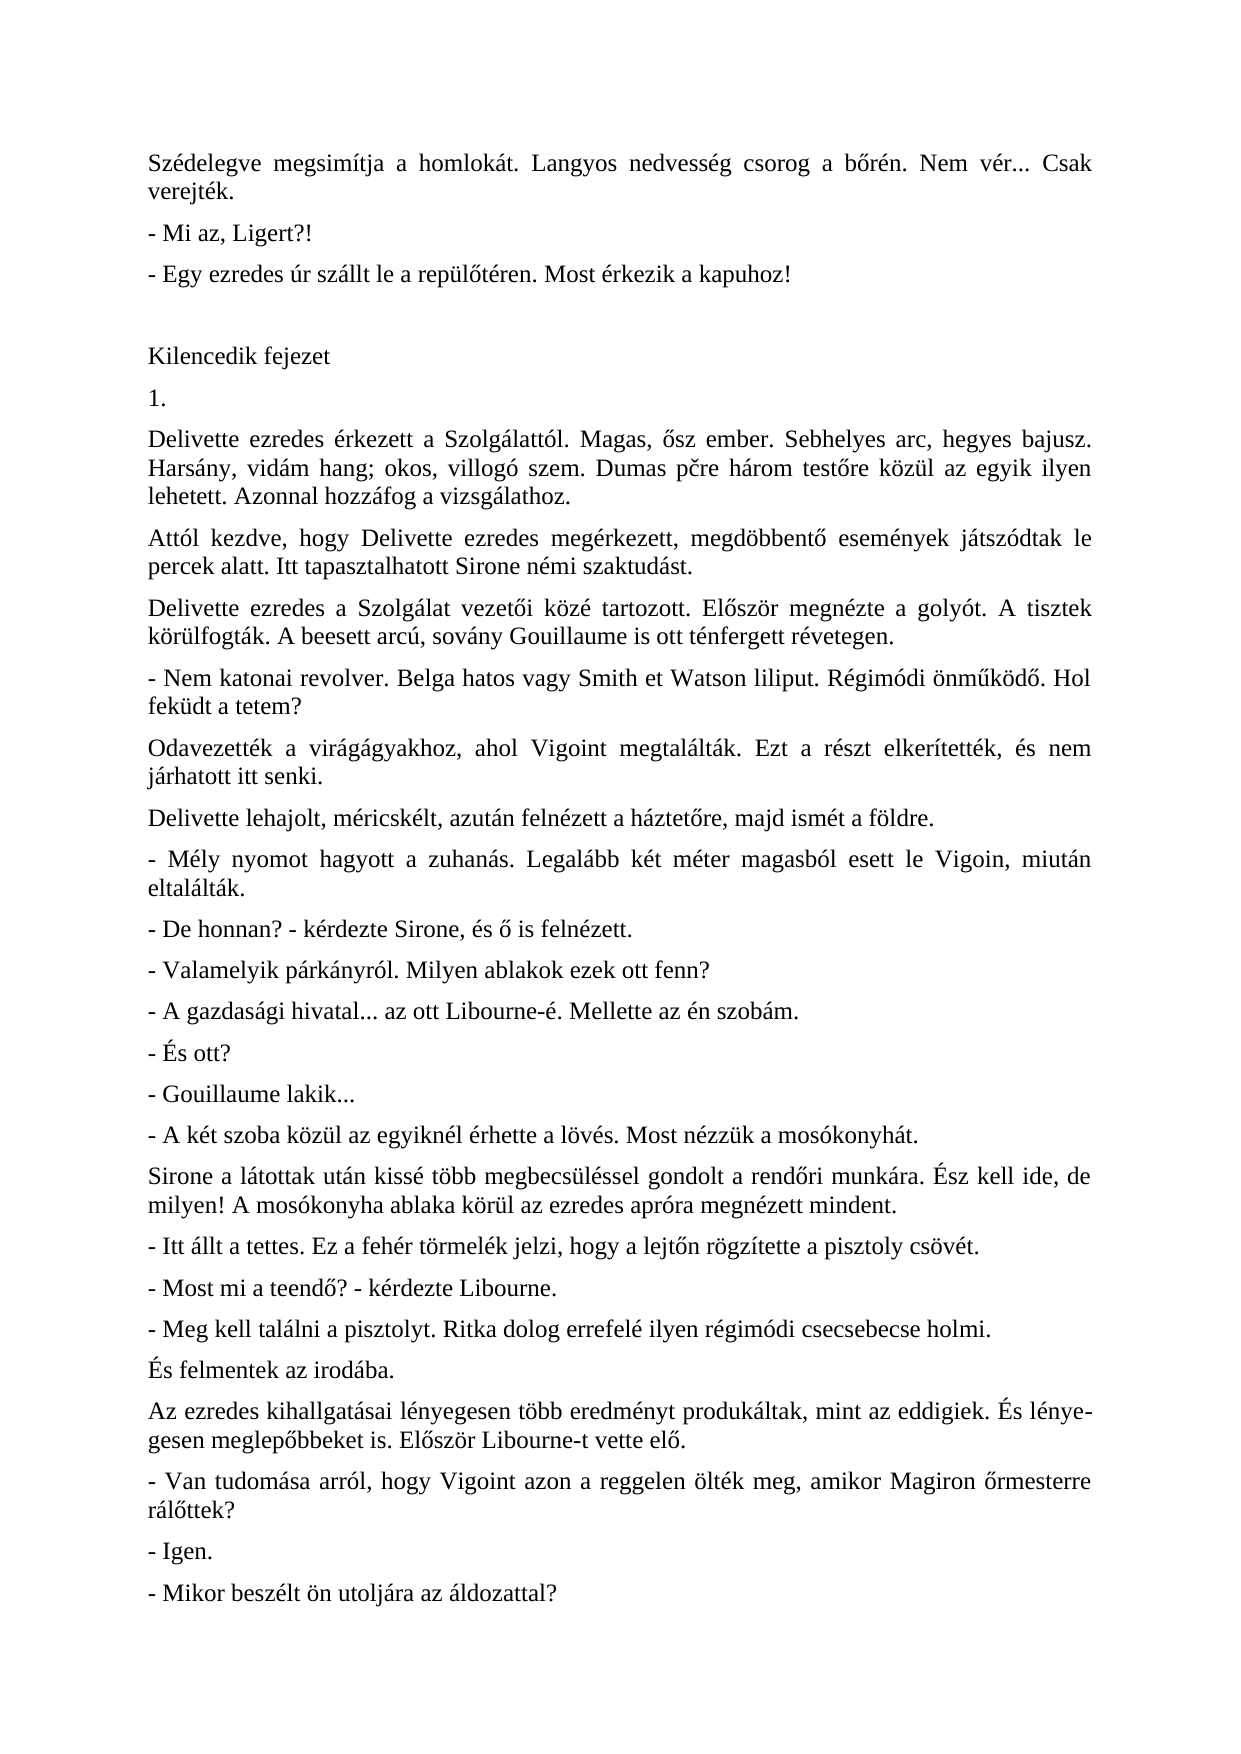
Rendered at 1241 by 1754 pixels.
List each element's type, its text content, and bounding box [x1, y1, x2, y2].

text - De honnan? - kérdezte Sirone, és ő is felnézett. [148, 914, 1093, 943]
text - A két szoba közül az egyiknél érhette a lövés. Most nézzük a mosókonyhát. [148, 1120, 1093, 1149]
text Sirone a látottak után kissé több megbecsüléssel gondolt a rendőri munkára. Ész kell ide, de milyen! A mosókonyha ablaka körül az ezredes apróra megnézett mindent. [148, 1161, 1093, 1219]
text - Most mi a teendő? - kérdezte Libourne. [148, 1273, 1093, 1301]
text Delivette ezredes érkezett a Szolgálattól. Magas, ősz ember. Sebhelyes arc, hegyes bajusz. Harsány, vidám hang; okos, villogó szem. Dumas pčre három testőre közül az egyik ilyen lehetett. Azonnal hozzáfog a vizsgálathoz. [148, 424, 1093, 510]
text - Egy ezredes úr szállt le a repülőtéren. Most érkezik a kapuhoz! [148, 259, 1093, 288]
text - Van tudomása arról, hogy Vigoint azon a reggelen ölték meg, amikor Magiron őrmesterre rálőttek? [148, 1466, 1093, 1524]
text - És ott? [148, 1038, 1093, 1066]
text És felmentek az irodába. [148, 1355, 1093, 1384]
text - Itt állt a tettes. Ez a fehér törmelék jelzi, hogy a lejtőn rögzítette a pisztoly csövét. [148, 1231, 1093, 1260]
subtitle 1. [148, 383, 1093, 411]
text Odavezették a virágágyakhoz, ahol Vigoint megtalálták. Ezt a részt elkerítették, és nem járhatott itt senki. [148, 733, 1093, 790]
text - Mély nyomot hagyott a zuhanás. Legalább két méter magasból esett le Vigoin, miután eltalálták. [148, 844, 1093, 901]
text Szédelegve megsimítja a homlokát. Langyos nedvesség csorog a bőrén. Nem vér... Csak verejték. [148, 148, 1093, 205]
text - Igen. [148, 1536, 1093, 1565]
text - Meg kell találni a pisztolyt. Ritka dolog errefelé ilyen régimódi csecsebecse holmi. [148, 1314, 1093, 1343]
text Attól kezdve, hogy Delivette ezredes megérkezett, megdöbbentő események játszódtak le percek alatt. Itt tapasztalhatott Sirone némi szaktudást. [148, 523, 1093, 580]
text - Mi az, Ligert?! [148, 218, 1093, 246]
subtitle Kilencedik fejezet [148, 341, 1093, 370]
text - Nem katonai revolver. Belga hatos vagy Smith et Watson liliput. Régimódi önműködő. Hol feküdt a tetem? [148, 663, 1093, 720]
text Az ezredes kihallgatásai lényegesen több eredményt produkáltak, mint az eddigiek. És lényegesen meglepőbbeket is. Először Libourne-t vette elő. [148, 1396, 1093, 1454]
text - A gazdasági hivatal... az ott Libourne-é. Mellette az én szobám. [148, 996, 1093, 1025]
text - Valamelyik párkányról. Milyen ablakok ezek ott fenn? [148, 955, 1093, 984]
text - Mikor beszélt ön utoljára az áldozattal? [148, 1578, 1093, 1606]
text - Gouillaume lakik... [148, 1079, 1093, 1108]
text Delivette lehajolt, méricskélt, azután felnézett a háztetőre, majd ismét a földre. [148, 803, 1093, 831]
text Delivette ezredes a Szolgálat vezetői közé tartozott. Először megnézte a golyót. A tisztek körülfogták. A beesett arcú, sovány Gouillaume is ott ténfergett révetegen. [148, 593, 1093, 650]
